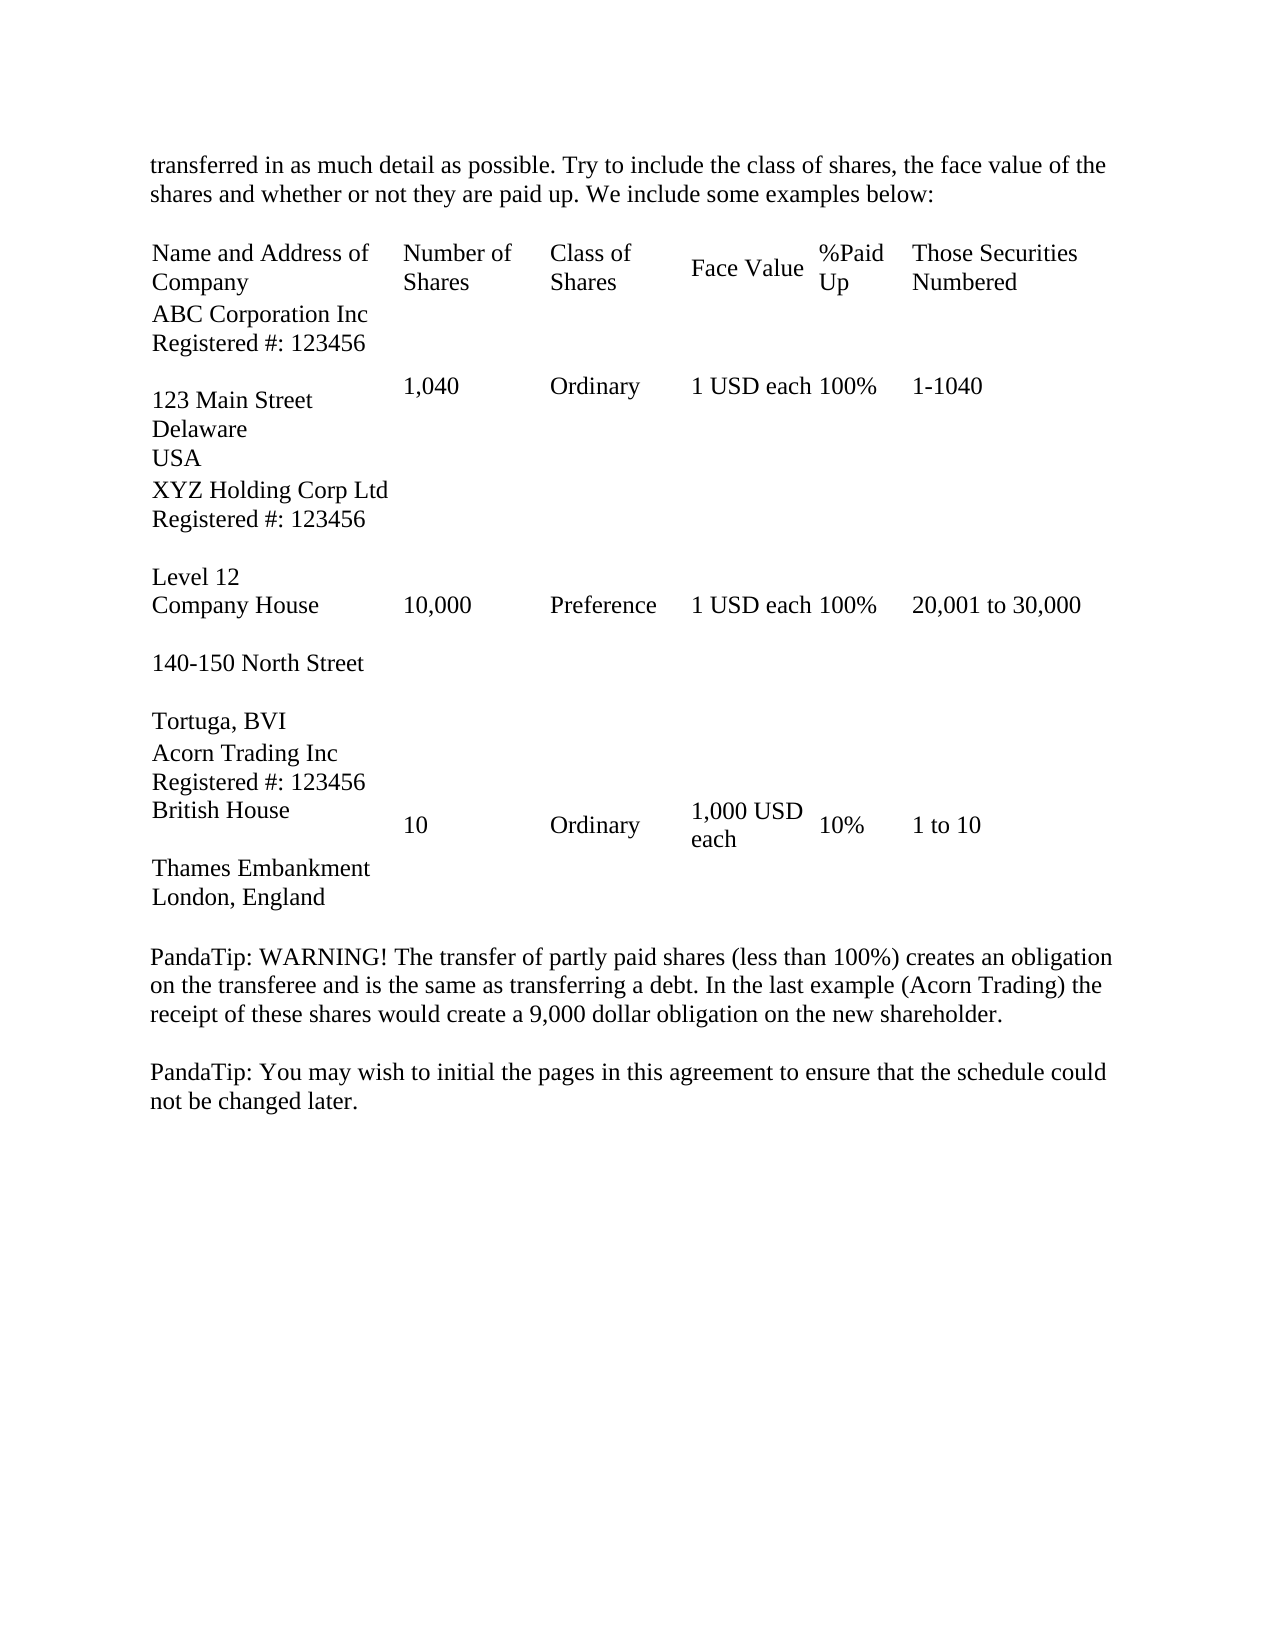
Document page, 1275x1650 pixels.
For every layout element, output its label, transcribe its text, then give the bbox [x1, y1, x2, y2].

table_cell 1,000 USD each [689, 736, 817, 912]
table_cell 20,001 to 30,000 [910, 473, 1125, 736]
text PandaTip: WARNING! The transfer of partly paid shares (less than 100%) creates an obligation on the transferee and is the same as transferring a debt. In the last example (Acorn Trading) the receipt of these shares would create a 9,000 dollar obligation on the new shareholder. [150, 942, 1125, 1028]
table_cell 1,040 [401, 297, 548, 473]
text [150, 150, 1125, 207]
table_cell Ordinary [549, 297, 689, 473]
text PandaTip: You may wish to initial the pages in this agreement to ensure that the schedule could not be changed later. [150, 1057, 1125, 1114]
table_cell 1 USD each [689, 297, 817, 473]
table_header Face Value [689, 237, 817, 297]
table_cell 1 to 10 [910, 736, 1125, 912]
table_cell 10,000 [401, 473, 548, 736]
table_cell Ordinary [549, 736, 689, 912]
table_cell 1-1040 [910, 297, 1125, 473]
table_cell ABC Corporation Inc Registered #: 123456 123 Main Street Delaware USA [150, 297, 401, 473]
table_cell 10 [401, 736, 548, 912]
table_cell 10% [817, 736, 910, 912]
table_header %Paid Up [817, 237, 910, 297]
table_header Name and Address of Company [150, 237, 401, 297]
table_header Number of Shares [401, 237, 548, 297]
table_cell 100% [817, 297, 910, 473]
table_cell Preference [549, 473, 689, 736]
table_cell XYZ Holding Corp Ltd Registered #: 123456 Level 12 Company House 140-150 North Street Tortuga, BVI [150, 473, 401, 736]
table_header Class of Shares [549, 237, 689, 297]
table_cell 1 USD each [689, 473, 817, 736]
table_header Those Securities Numbered [910, 237, 1125, 297]
table_cell Acorn Trading Inc Registered #: 123456 British House Thames Embankment London, England [150, 736, 401, 912]
table_cell 100% [817, 473, 910, 736]
